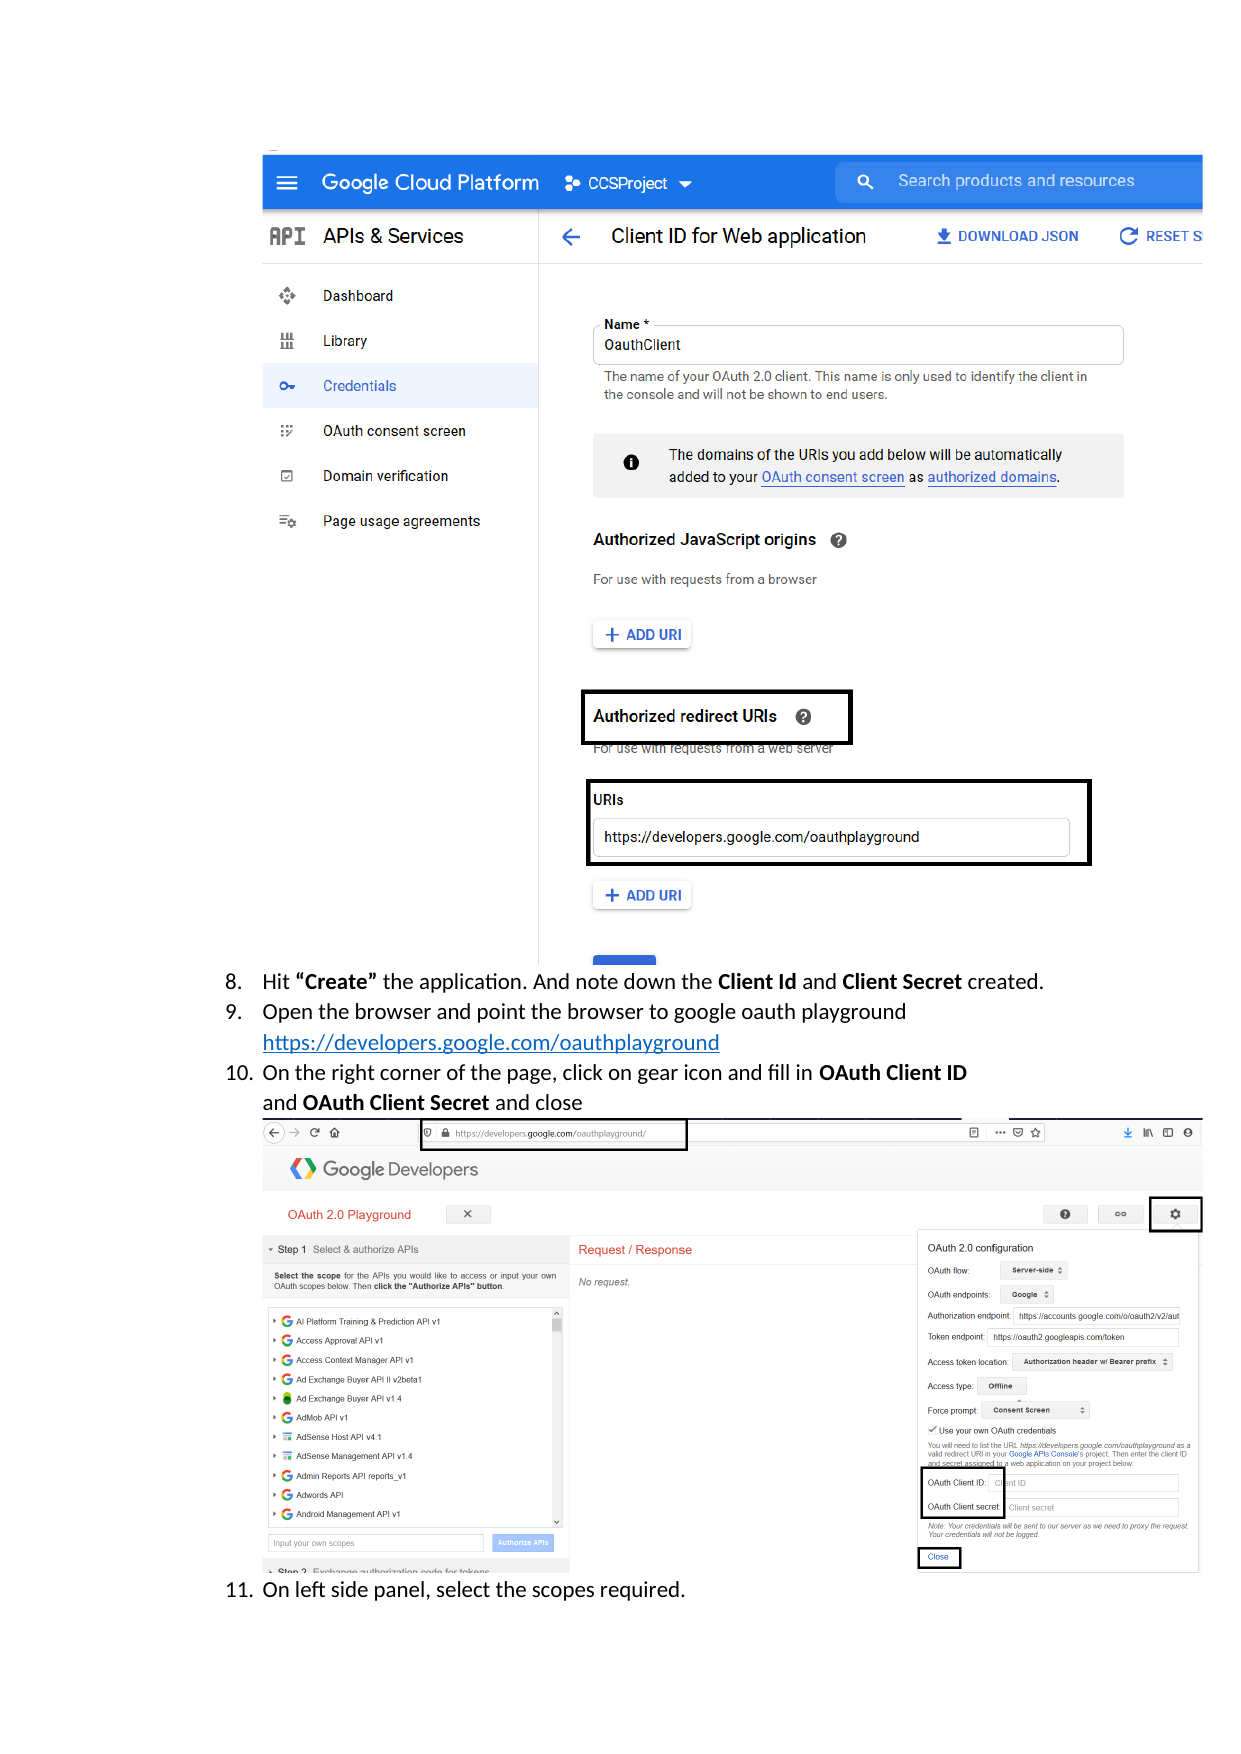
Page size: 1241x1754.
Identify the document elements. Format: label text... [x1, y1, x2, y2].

list On the right corner of the page, click on gear icon and fill in OAuth Client ID [225, 1058, 1090, 1086]
list On left side panel, select the scopes required. [225, 1575, 1090, 1603]
list https://developers.google.com/oauthplayground [262, 1028, 1090, 1056]
picture [262, 150, 1203, 965]
list and OAuth Client Secret and close [262, 1088, 1090, 1116]
picture [262, 1118, 1203, 1573]
list Hit “Create” the application. And note down the Client Id and Client Secret created. [225, 967, 1090, 995]
list Open the browser and point the browser to google oauth playground [225, 997, 1090, 1025]
